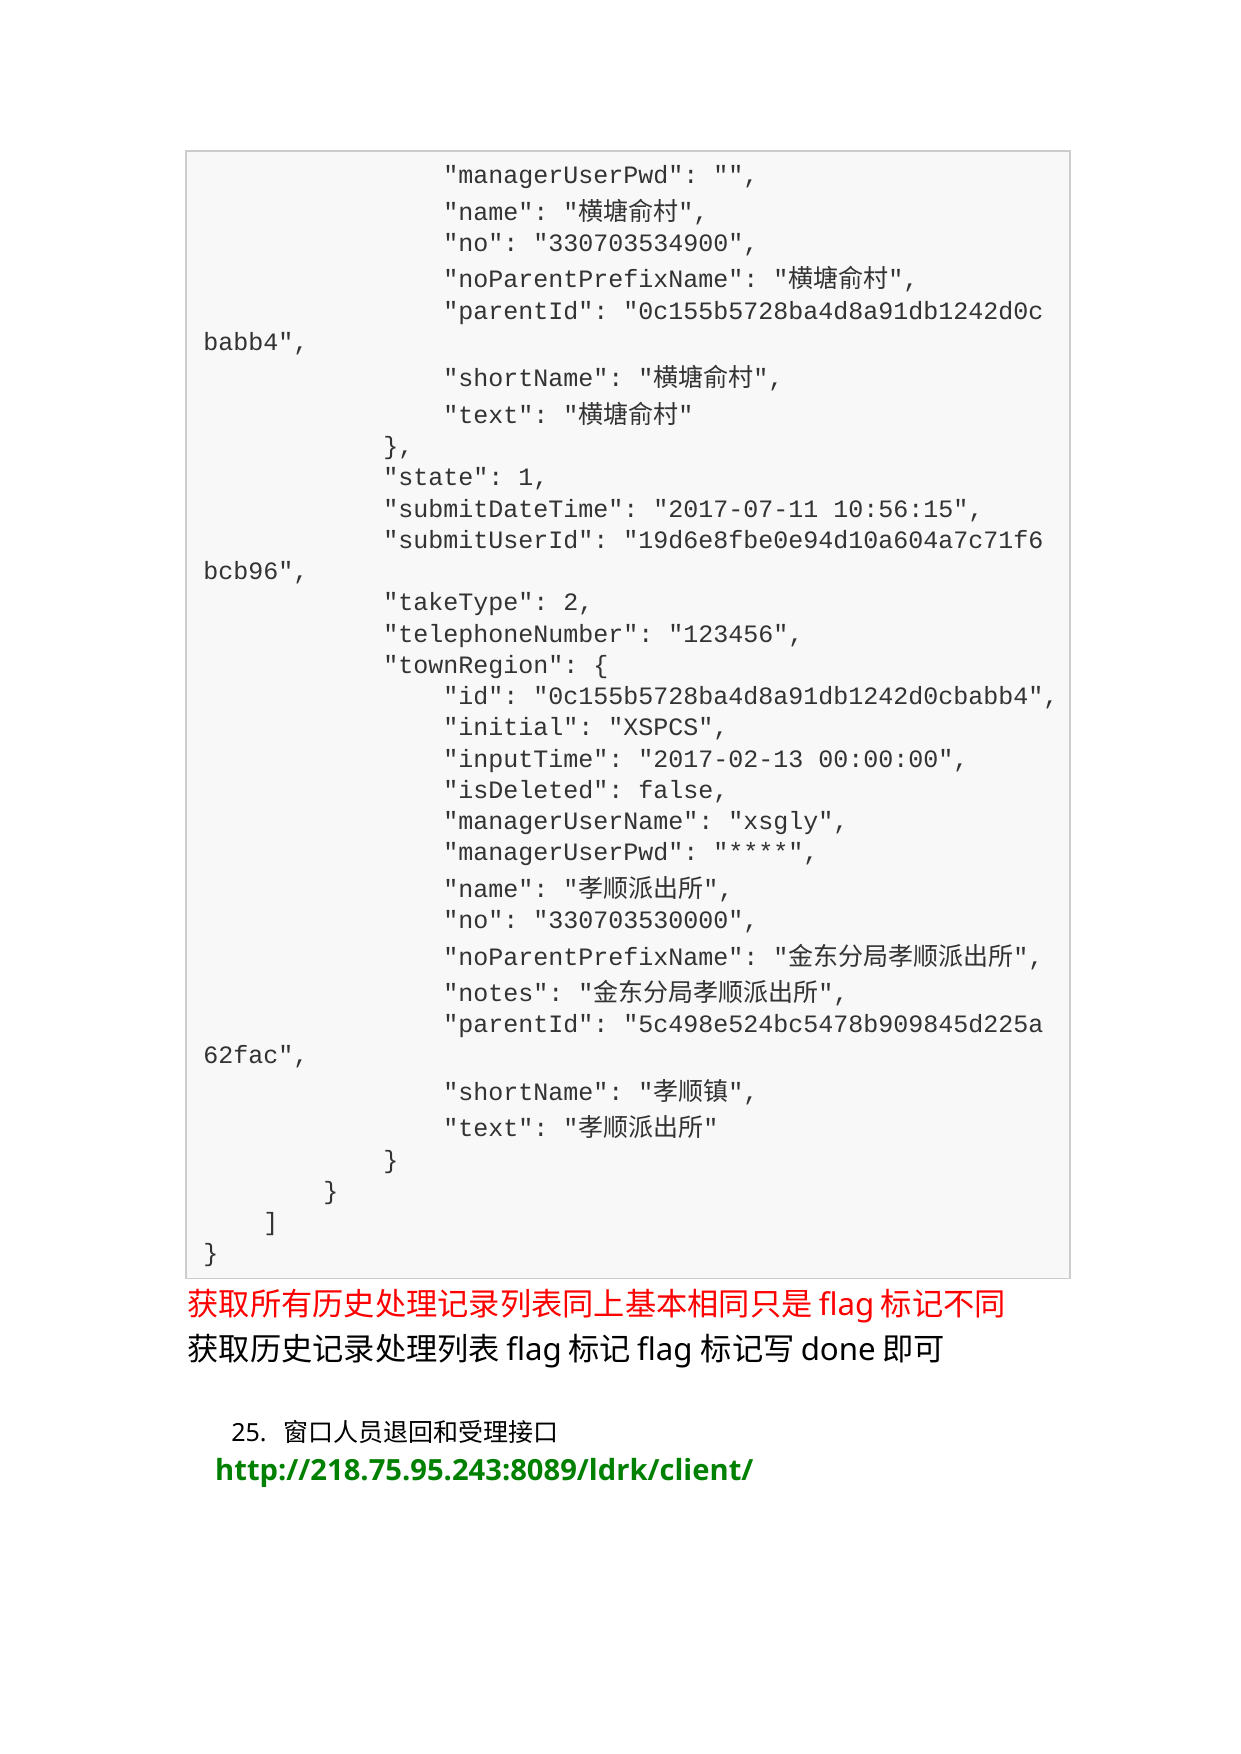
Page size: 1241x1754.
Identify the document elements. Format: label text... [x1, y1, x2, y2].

text 获取历史记录处理列表flag标记flag 标记写done即可 [187, 1324, 1053, 1370]
text "parentId": "0c155b5728ba4d8a91db1242d0cbabb4", [187, 285, 1069, 348]
text "no": "330703530000", [187, 895, 1069, 926]
text "no": "330703534900", [187, 218, 1069, 249]
text "notes": "金东分局孝顺派出所", [187, 962, 1069, 999]
text "shortName": "孝顺镇", [187, 1061, 1069, 1098]
text "name": "孝顺派出所", [187, 858, 1069, 895]
text "managerUserPwd": "", [187, 152, 1069, 181]
text "initial": "XSPCS", [187, 702, 1069, 733]
text }, [187, 421, 1069, 452]
text "submitDateTime": "2017-07-11 10:56:15", [187, 483, 1069, 514]
text "shortName": "横塘俞村", [187, 348, 1069, 384]
text "parentId": "5c498e524bc5478b909845d225a62fac", [187, 999, 1069, 1061]
text "inputTime": "2017-02-13 00:00:00", [187, 733, 1069, 764]
text "text": "横塘俞村" [187, 384, 1069, 421]
text "isDeleted": false, [187, 764, 1069, 796]
text "text": "孝顺派出所" [187, 1098, 1069, 1134]
text "name": "横塘俞村", [187, 181, 1069, 218]
text "noParentPrefixName": "横塘俞村", [187, 249, 1069, 285]
text "managerUserPwd": "****", [187, 827, 1069, 858]
text } [187, 1134, 1069, 1166]
text "townRegion": { [187, 639, 1069, 671]
text "noParentPrefixName": "金东分局孝顺派出所", [187, 926, 1069, 962]
text "id": "0c155b5728ba4d8a91db1242d0cbabb4", [187, 671, 1069, 702]
list http://218.75.95.243:8089/ldrk/client/ [187, 1449, 1053, 1488]
text 获取所有历史处理记录列表同上基本相同只是flag标记不同 [187, 1279, 1053, 1324]
list 窗口人员退回和受理接口 [231, 1413, 1053, 1449]
text "telephoneNumber": "123456", [187, 608, 1069, 639]
text "takeType": 2, [187, 577, 1069, 608]
text "managerUserName": "xsgly", [187, 796, 1069, 827]
text } [187, 1228, 1069, 1278]
text } [187, 1166, 1069, 1197]
text ] [187, 1197, 1069, 1228]
text "state": 1, [187, 452, 1069, 483]
text "submitUserId": "19d6e8fbe0e94d10a604a7c71f6bcb96", [187, 514, 1069, 577]
